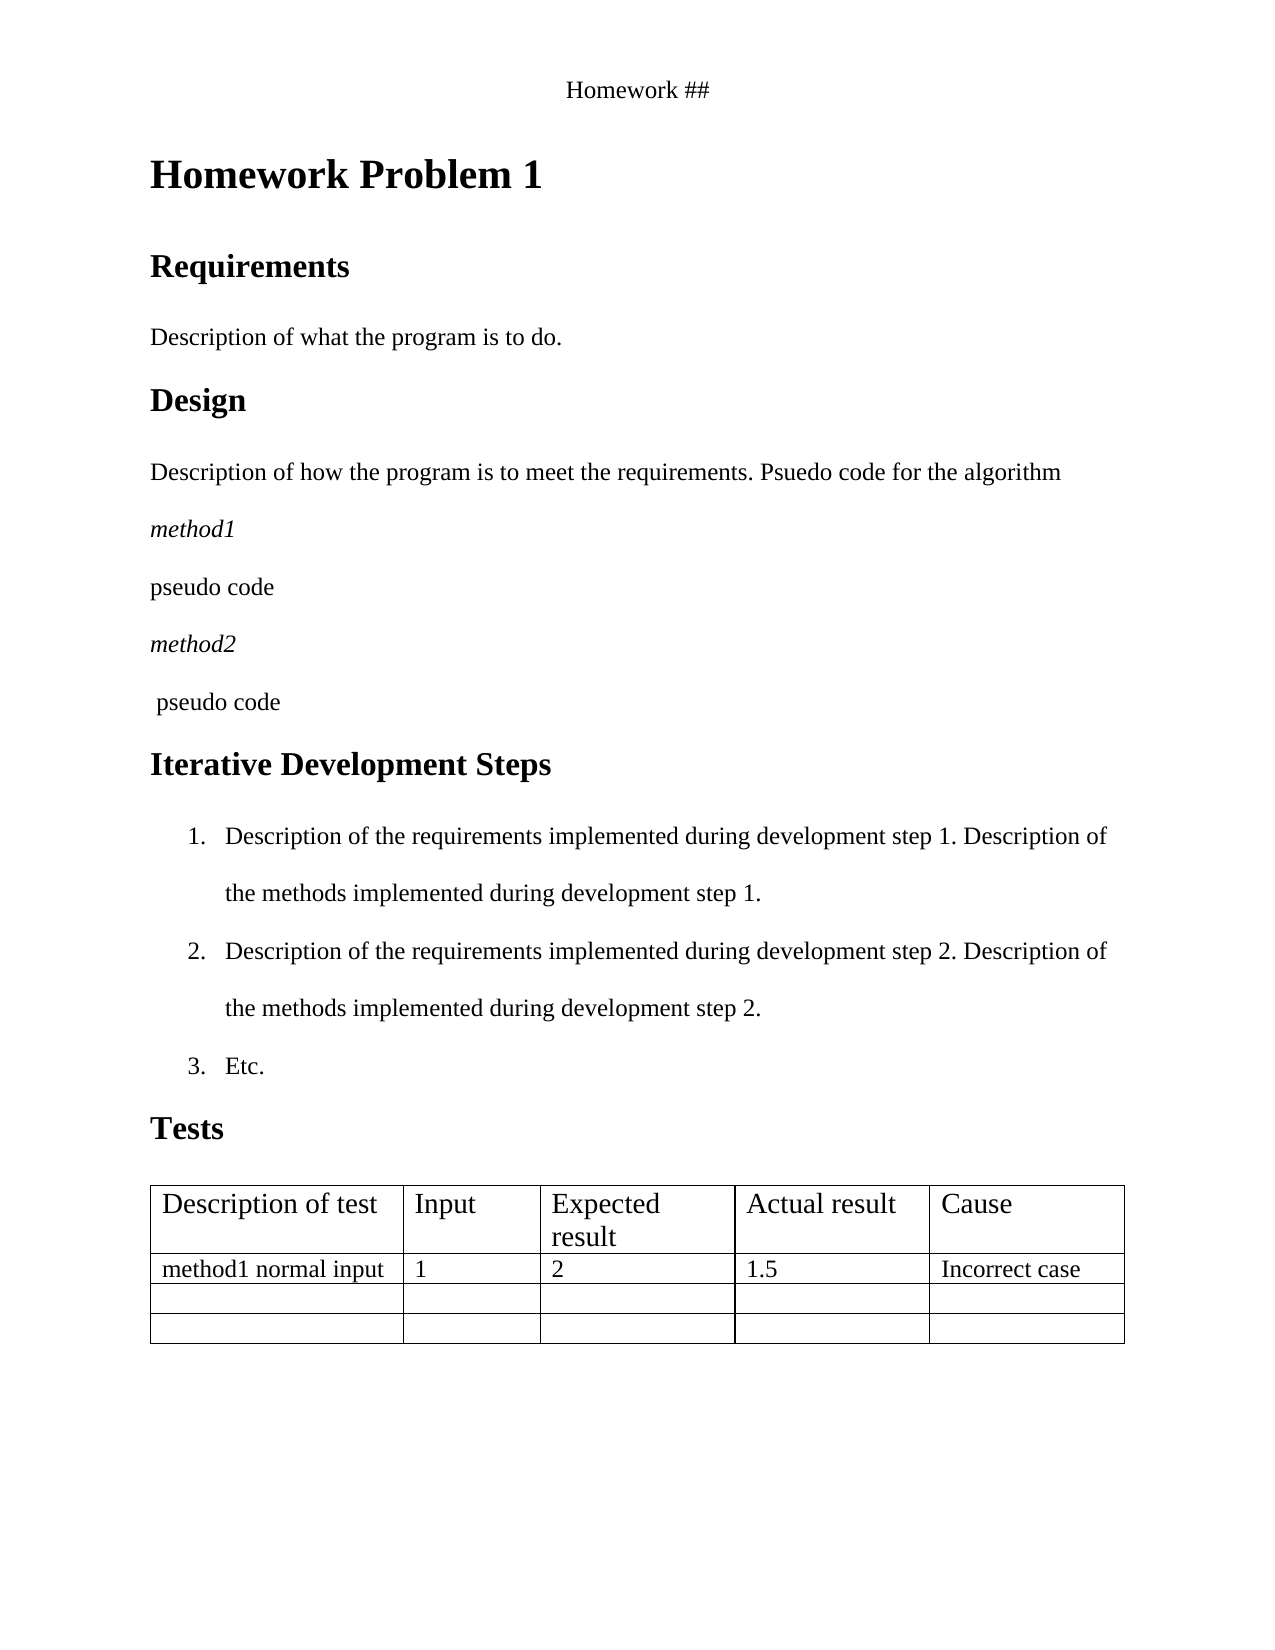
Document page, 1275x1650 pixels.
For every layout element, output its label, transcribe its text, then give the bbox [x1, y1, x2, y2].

text Iterative Development Steps [150, 744, 1125, 782]
text Homework Problem 1 [150, 150, 1125, 198]
table_cell [930, 1314, 1124, 1342]
table_cell [736, 1284, 929, 1313]
table_header Cause [930, 1186, 1124, 1253]
list Etc. [187, 1051, 1125, 1079]
table_cell 1.5 [736, 1254, 929, 1283]
text method1 [150, 514, 1125, 543]
text pseudo code [150, 687, 1125, 715]
text method2 [150, 629, 1125, 658]
table_cell 1 [404, 1254, 540, 1283]
table_cell [736, 1314, 929, 1342]
table_cell method1 normal input [151, 1254, 403, 1283]
table_cell [541, 1284, 734, 1313]
table_cell [404, 1314, 540, 1342]
table_header Description of test [151, 1186, 403, 1253]
text Requirements [150, 246, 1125, 284]
table_cell [930, 1284, 1124, 1313]
list Description of the requirements implemented during development step 2. Description of the methods implemented during development step 2. [187, 936, 1125, 1022]
table_cell 2 [541, 1254, 734, 1283]
table_header Input [404, 1186, 540, 1253]
table_cell [151, 1284, 403, 1313]
text Description of how the program is to meet the requirements. Psuedo code for the algorithm [150, 457, 1125, 485]
table_header Actual result [736, 1186, 929, 1253]
table_header Expected result [541, 1186, 734, 1253]
table_cell [404, 1284, 540, 1313]
list Description of the requirements implemented during development step 1. Description of the methods implemented during development step 1. [187, 821, 1125, 907]
table_cell Incorrect case [930, 1254, 1124, 1283]
table_cell [151, 1314, 403, 1342]
text Design [150, 380, 1125, 418]
text Tests [150, 1108, 1125, 1147]
text Description of what the program is to do. [150, 322, 1125, 351]
text pseudo code [150, 572, 1125, 600]
table_cell [541, 1314, 734, 1342]
